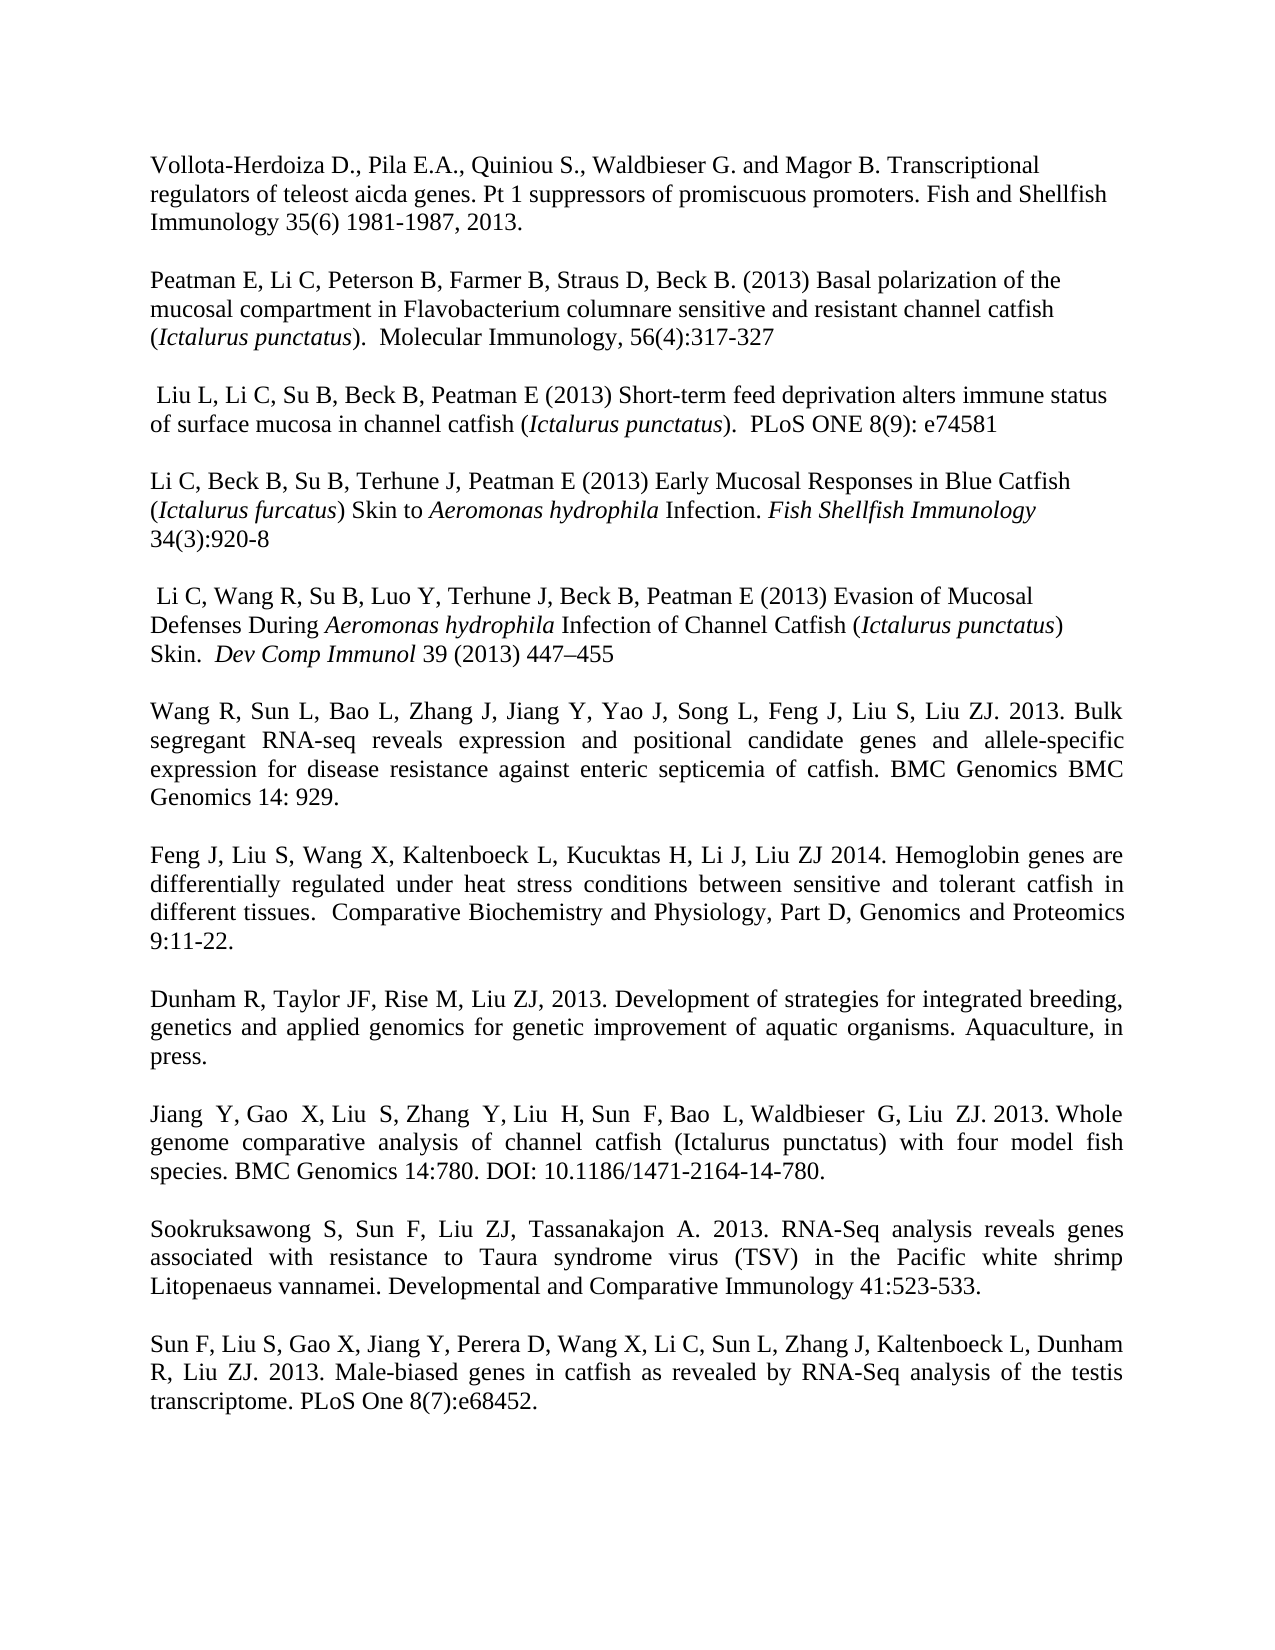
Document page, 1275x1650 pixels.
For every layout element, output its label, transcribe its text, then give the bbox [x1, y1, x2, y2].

text Li C, Wang R, Su B, Luo Y, Terhune J, Beck B, Peatman E (2013) Evasion of Mucosal Defenses During Aeromonas hydrophila Infection of Channel Catfish (Ictalurus punctatus) Skin. Dev Comp Immunol 39 (2013) 447–455 [150, 581, 1125, 667]
text Sookruksawong S, Sun F, Liu ZJ, Tassanakajon A. 2013. RNA-Seq analysis reveals genes associated with resistance to Taura syndrome virus (TSV) in the Pacific white shrimp Litopenaeus vannamei. Developmental and Comparative Immunology 41:523-533. [150, 1214, 1125, 1300]
text Liu L, Li C, Su B, Beck B, Peatman E (2013) Short-term feed deprivation alters immune status of surface mucosa in channel catfish (Ictalurus punctatus). PLoS ONE 8(9): e74581 [150, 380, 1125, 437]
text Dunham R, Taylor JF, Rise M, Liu ZJ, 2013. Development of strategies for integrated breeding, genetics and applied genomics for genetic improvement of aquatic organisms. Aquaculture, in press. [150, 984, 1125, 1070]
text Wang R, Sun L, Bao L, Zhang J, Jiang Y, Yao J, Song L, Feng J, Liu S, Liu ZJ. 2013. Bulk segregant RNA-seq reveals expression and positional candidate genes and allele-specific expression for disease resistance against enteric septicemia of catfish. BMC Genomics BMC Genomics 14: 929. [150, 696, 1125, 811]
text Vollota-Herdoiza D., Pila E.A., Quiniou S., Waldbieser G. and Magor B. Transcriptional regulators of teleost aicda genes. Pt 1 suppressors of promiscuous promoters. Fish and Shellfish Immunology 35(6) 1981-1987, 2013. [150, 150, 1125, 236]
text Li C, Beck B, Su B, Terhune J, Peatman E (2013) Early Mucosal Responses in Blue Catfish (Ictalurus furcatus) Skin to Aeromonas hydrophila Infection. Fish Shellfish Immunology 34(3):920-8 [150, 466, 1125, 552]
text Sun F, Liu S, Gao X, Jiang Y, Perera D, Wang X, Li C, Sun L, Zhang J, Kaltenboeck L, Dunham R, Liu ZJ. 2013. Male-biased genes in catfish as revealed by RNA-Seq analysis of the testis transcriptome. PLoS One 8(7):e68452. [150, 1329, 1125, 1415]
text Feng J, Liu S, Wang X, Kaltenboeck L, Kucuktas H, Li J, Liu ZJ 2014. Hemoglobin genes are differentially regulated under heat stress conditions between sensitive and tolerant catfish in different tissues. Comparative Biochemistry and Physiology, Part D, Genomics and Proteomics 9:11-22. [150, 840, 1125, 955]
text Peatman E, Li C, Peterson B, Farmer B, Straus D, Beck B. (2013) Basal polarization of the mucosal compartment in Flavobacterium columnare sensitive and resistant channel catfish (Ictalurus punctatus). Molecular Immunology, 56(4):317-327 [150, 265, 1125, 351]
text Jiang Y, Gao X, Liu S, Zhang Y, Liu H, Sun F, Bao L, Waldbieser G, Liu ZJ. 2013. Whole genome comparative analysis of channel catfish (Ictalurus punctatus) with four model fish species. BMC Genomics 14:780. DOI: 10.1186/1471-2164-14-780. [150, 1099, 1125, 1185]
